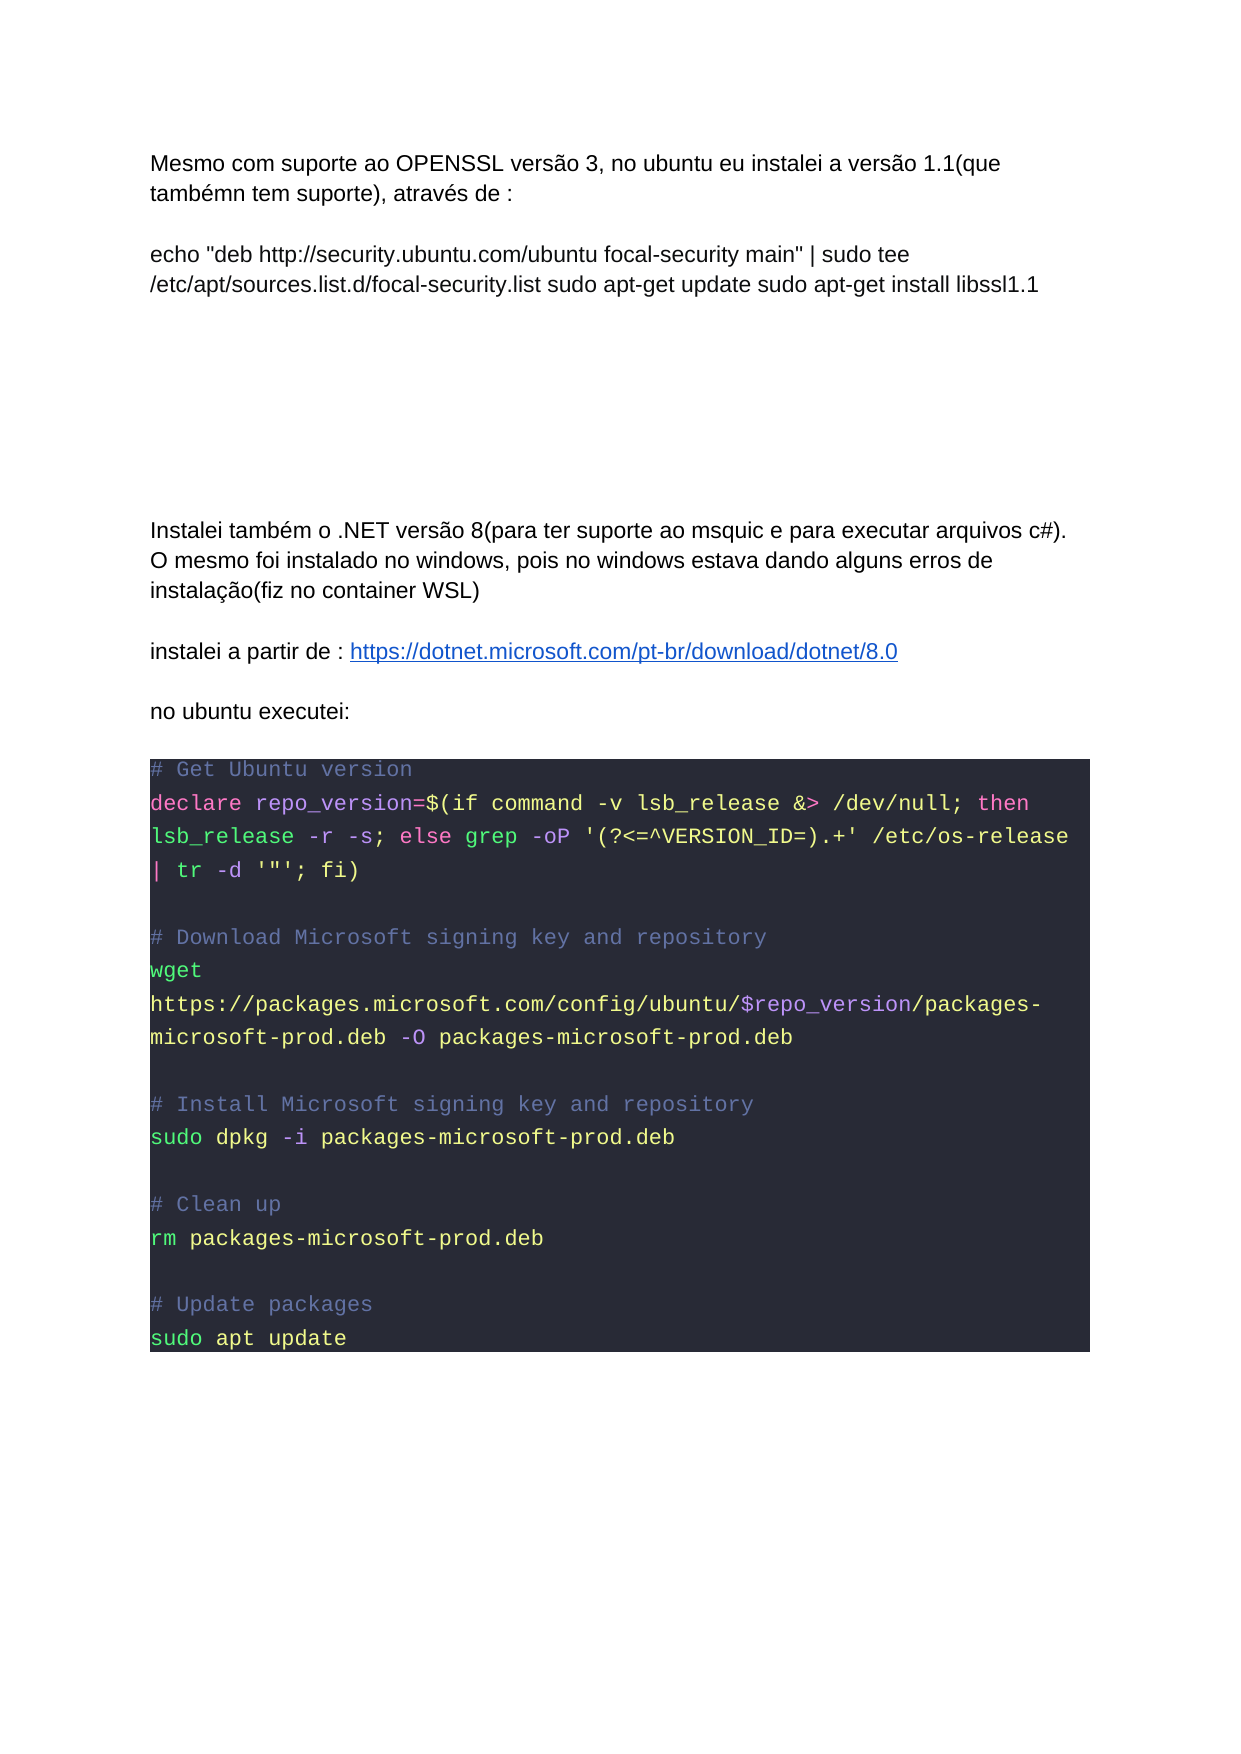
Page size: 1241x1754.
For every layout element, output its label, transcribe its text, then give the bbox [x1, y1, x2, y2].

text wget https://packages.microsoft.com/config/ubuntu/$repo_version/packages-microsoft-prod.deb -O packages-microsoft-prod.deb [150, 959, 1090, 1051]
text echo "deb http://security.ubuntu.com/ubuntu focal-security main" | sudo tee /etc/apt/sources.list.d/focal-security.list sudo apt-get update sudo apt-get install libssl1.1 [150, 241, 1090, 297]
text # Download Microsoft signing key and repository [150, 926, 1090, 951]
text Mesmo com suporte ao OPENSSL versão 3, no ubuntu eu instalei a versão 1.1(que tambémn tem suporte), através de : [150, 150, 1090, 207]
text Instalei também o .NET versão 8(para ter suporte ao msquic e para executar arquivos c#). O mesmo foi instalado no windows, pois no windows estava dando alguns erros de instalação(fiz no container WSL) [150, 517, 1090, 604]
text no ubuntu executei: [150, 698, 1090, 724]
text sudo apt update [150, 1327, 1090, 1352]
text sudo dpkg -i packages-microsoft-prod.deb [150, 1126, 1090, 1151]
text # Clean up [150, 1193, 1090, 1218]
text rm packages-microsoft-prod.deb [150, 1227, 1090, 1252]
text # Get Ubuntu version [150, 759, 1090, 783]
text declare repo_version=$(if command -v lsb_release &> /dev/null; then lsb_release -r -s; else grep -oP '(?<=^VERSION_ID=).+' /etc/os-release | tr -d '"'; fi) [150, 792, 1090, 884]
text # Install Microsoft signing key and repository [150, 1093, 1090, 1118]
text instalei a partir de : https://dotnet.microsoft.com/pt-br/download/dotnet/8.0 [150, 638, 1090, 664]
text # Update packages [150, 1294, 1090, 1318]
